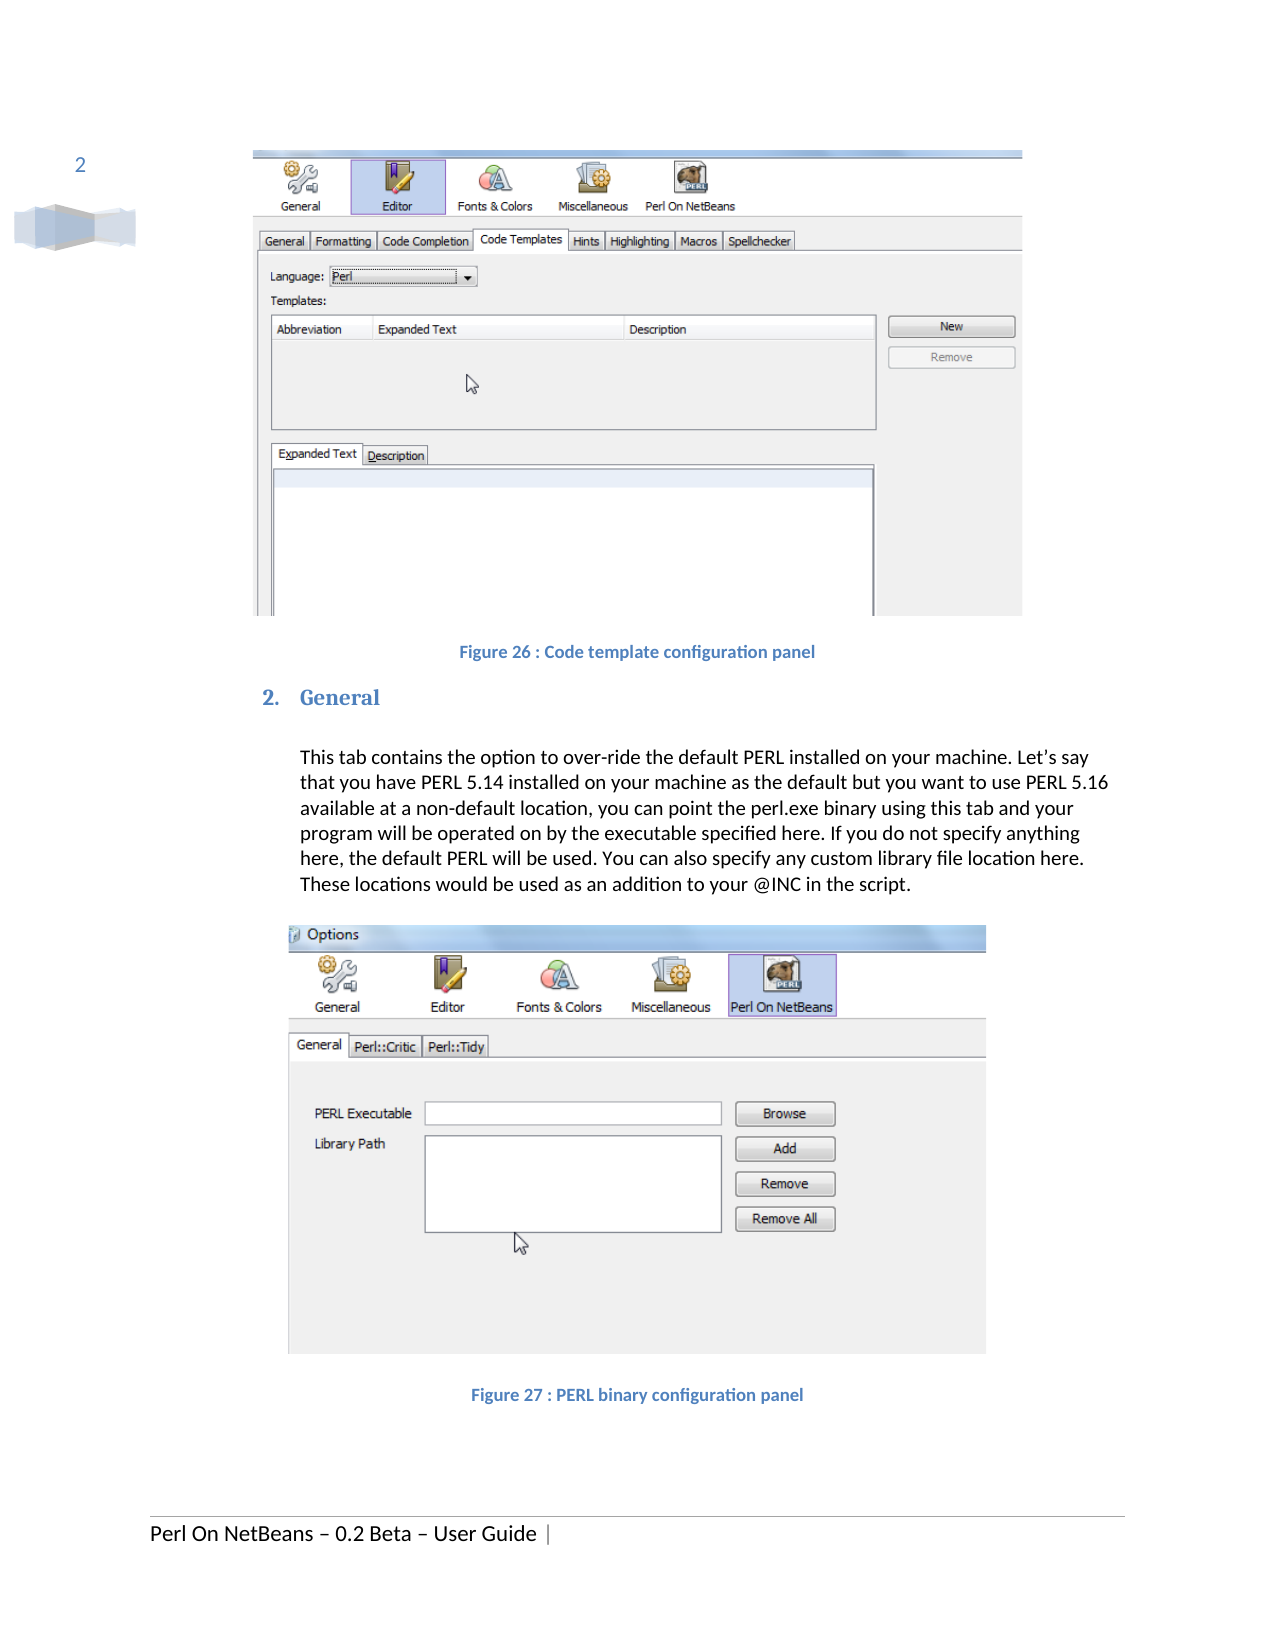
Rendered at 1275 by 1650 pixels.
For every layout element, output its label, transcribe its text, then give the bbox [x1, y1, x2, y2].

text Figure 27 : PERL binary configuration panel [150, 1383, 1125, 1406]
subtitle General [262, 684, 1125, 711]
text This tab contains the option to over-ride the default PERL installed on your machine. Let’s say that you have PERL 5.14 installed on your machine as the default but you want to use PERL 5.16 available at a non-default location, you can point the perl.exe binary using this tab and your program will be operated on by the executable specified here. If you do not specify anything here, the default PERL will be used. You can also specify any custom library file location here. These locations would be used as an addition to your @INC in the script. [300, 744, 1125, 896]
picture [288, 925, 987, 1354]
picture [252, 150, 1023, 616]
